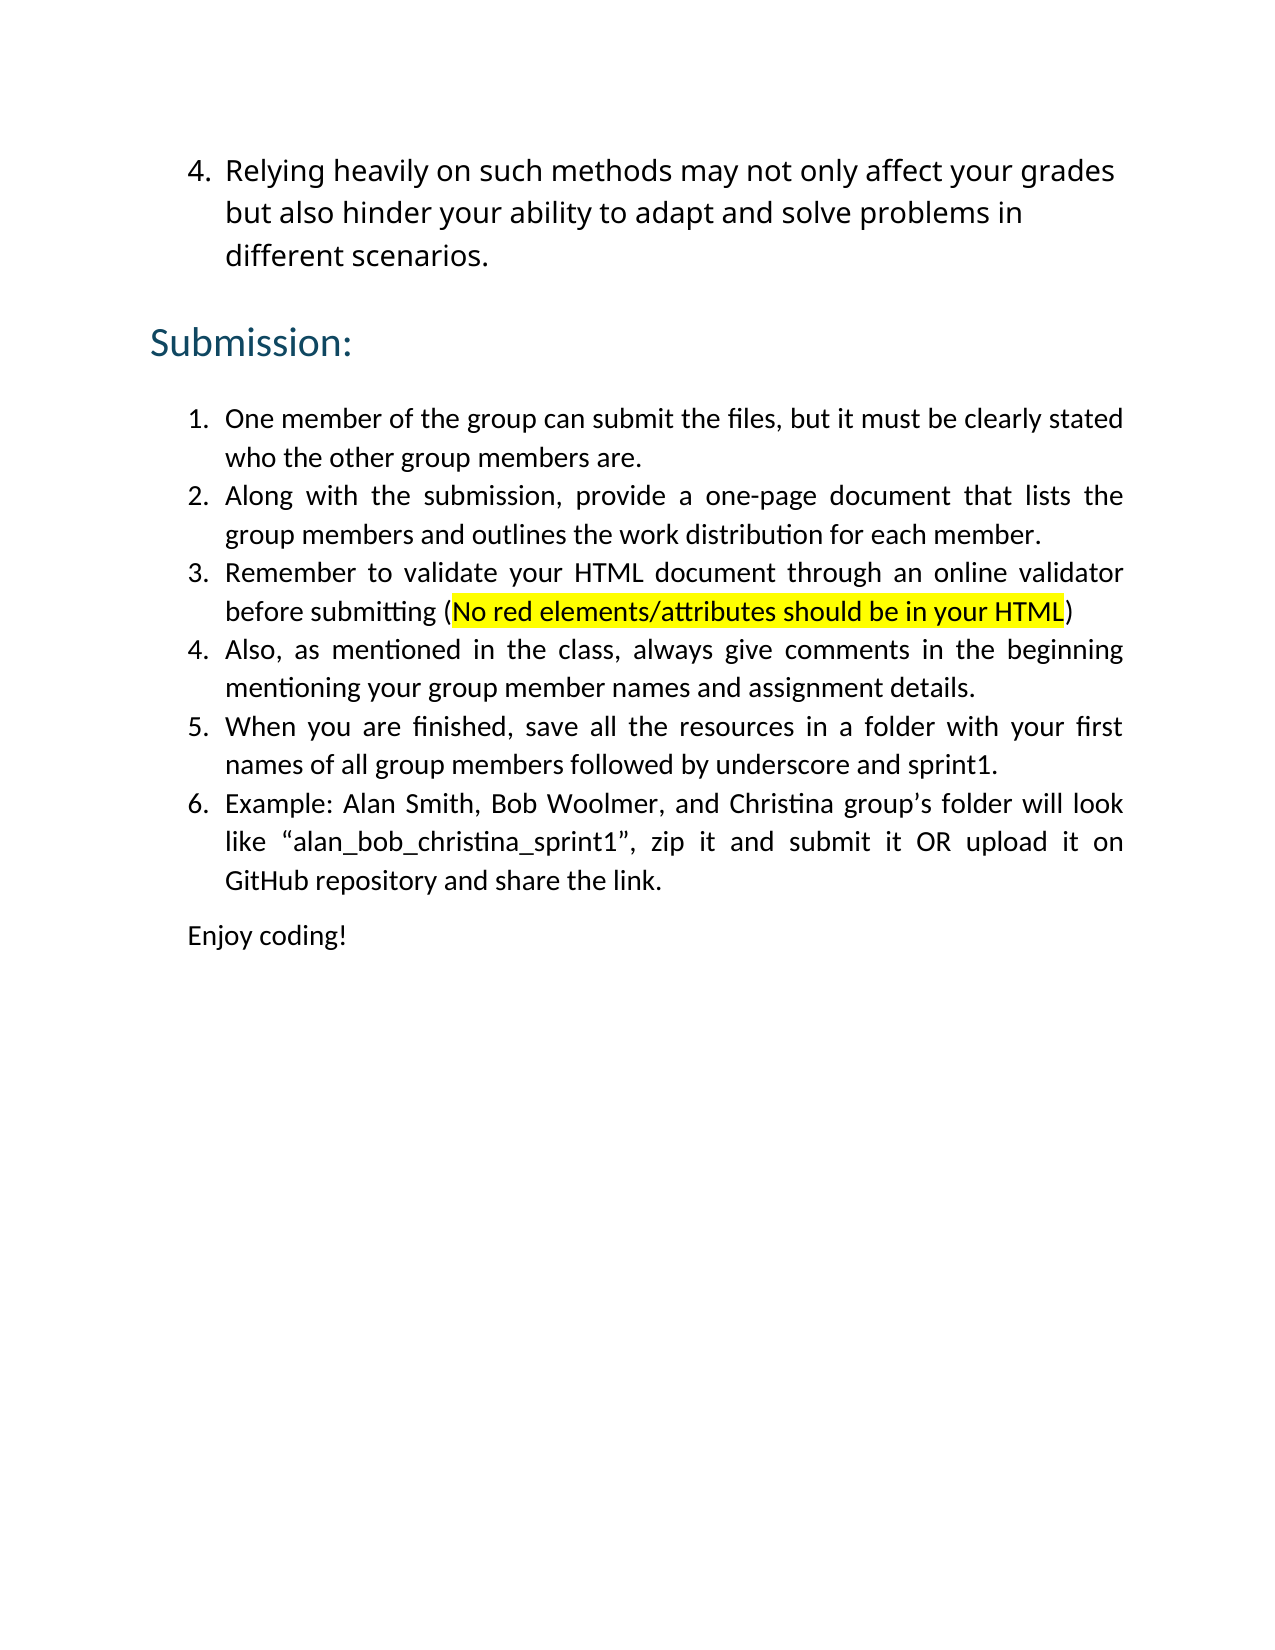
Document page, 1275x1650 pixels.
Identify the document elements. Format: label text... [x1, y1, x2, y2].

list One member of the group can submit the files, but it must be clearly stated who the other group members are. [187, 401, 1125, 474]
list Relying heavily on such methods may not only affect your grades but also hinder your ability to adapt and solve problems in different scenarios. [187, 150, 1125, 275]
text Enjoy coding! [187, 917, 1125, 952]
list Along with the submission, provide a one-page document that lists the group members and outlines the work distribution for each member. [187, 477, 1125, 551]
list Example: Alan Smith, Bob Woolmer, and Christina group’s folder will look like “alan_bob_christina_sprint1”, zip it and submit it OR upload it on GitHub repository and share the link. [187, 785, 1125, 897]
list Remember to validate your HTML document through an online validator before submitting (No red elements/attributes should be in your HTML) [187, 554, 1125, 628]
list When you are finished, save all the resources in a folder with your first names of all group members followed by underscore and sprint1. [187, 708, 1125, 782]
list Also, as mentioned in the class, always give comments in the beginning mentioning your group member names and assignment details. [187, 631, 1125, 705]
subtitle Submission: [150, 316, 1125, 367]
